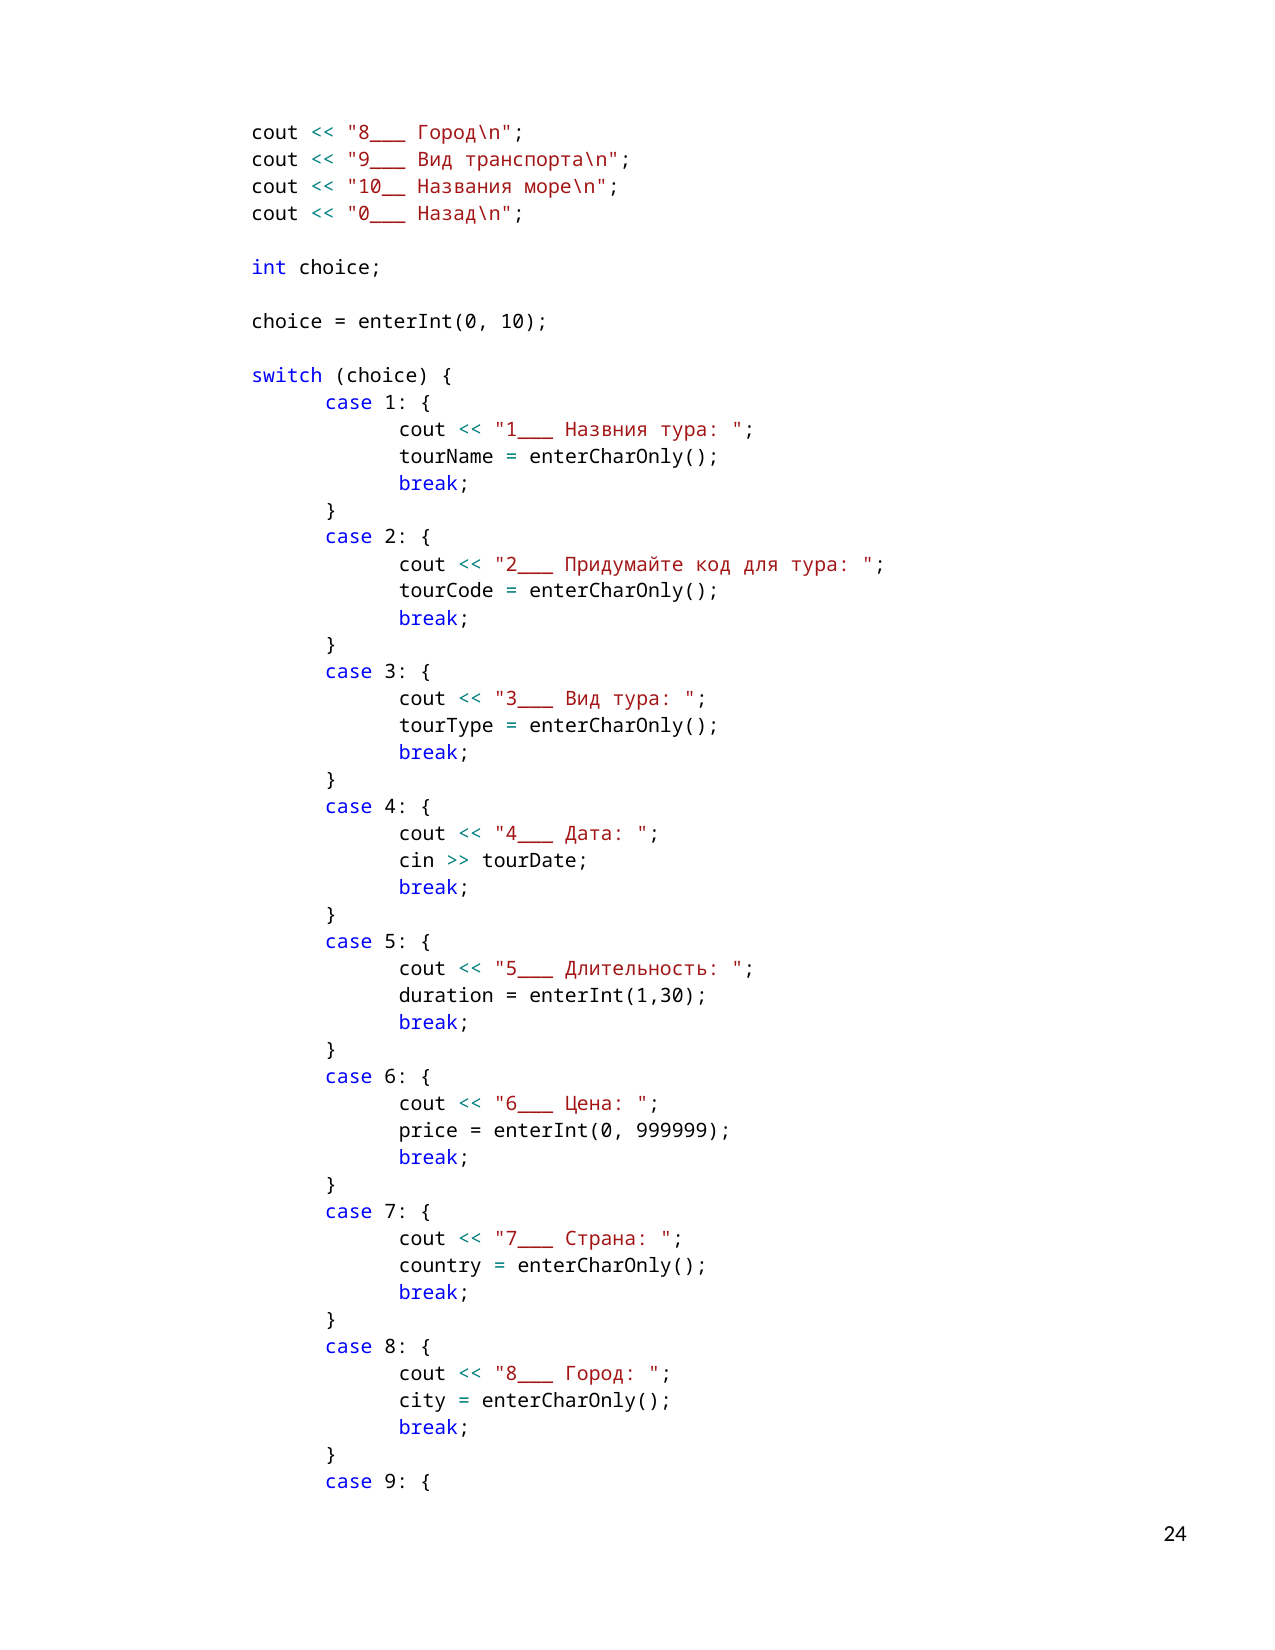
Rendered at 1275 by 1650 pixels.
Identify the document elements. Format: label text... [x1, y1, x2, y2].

text city = enterCharOnly(); [177, 1386, 1186, 1413]
text break; [177, 873, 1186, 901]
text price = enterInt(0, 999999); [177, 1116, 1186, 1143]
text tourName = enterCharOnly(); [177, 442, 1186, 469]
text } [177, 1035, 1186, 1062]
text } [177, 1170, 1186, 1197]
text case 4: { [177, 793, 1186, 819]
text cout << "10__ Названия море\n"; [177, 172, 1186, 199]
text cout << "5___ Длительность: "; [177, 954, 1186, 981]
text country = enterCharOnly(); [177, 1251, 1186, 1278]
text cout << "7___ Страна: "; [177, 1224, 1186, 1251]
text cout << "2___ Придумайте код для тура: "; [177, 550, 1186, 577]
text duration = enterInt(1,30); [177, 981, 1186, 1008]
text int choice; [177, 253, 1186, 280]
text cout << "8___ Город\n"; [177, 118, 1186, 145]
text } [177, 496, 1186, 523]
text choice = enterInt(0, 10); [177, 307, 1186, 334]
text } [177, 1440, 1186, 1467]
text cout << "1___ Назвния тура: "; [177, 415, 1186, 442]
text cout << "8___ Город: "; [177, 1359, 1186, 1386]
text cout << "4___ Дата: "; [177, 819, 1186, 847]
text break; [177, 604, 1186, 631]
text case 9: { [177, 1467, 1186, 1494]
text tourCode = enterCharOnly(); [177, 577, 1186, 604]
text cout << "9___ Вид транспорта\n"; [177, 145, 1186, 172]
text break; [177, 1143, 1186, 1170]
text break; [177, 469, 1186, 496]
text switch (choice) { [177, 361, 1186, 388]
text tourType = enterCharOnly(); [177, 712, 1186, 739]
text case 6: { [177, 1062, 1186, 1089]
text break; [177, 1278, 1186, 1305]
text case 5: { [177, 927, 1186, 954]
text case 1: { [177, 388, 1186, 415]
text break; [177, 1413, 1186, 1440]
text case 3: { [177, 658, 1186, 685]
text case 2: { [177, 523, 1186, 550]
text cout << "0___ Назад\n"; [177, 199, 1186, 226]
text break; [177, 739, 1186, 766]
text } [177, 766, 1186, 793]
text cout << "6___ Цена: "; [177, 1089, 1186, 1116]
text case 7: { [177, 1197, 1186, 1224]
text } [177, 901, 1186, 927]
text cout << "3___ Вид тура: "; [177, 685, 1186, 712]
text } [177, 1305, 1186, 1332]
text case 8: { [177, 1332, 1186, 1359]
text break; [177, 1008, 1186, 1035]
text } [177, 631, 1186, 658]
text cin >> tourDate; [177, 847, 1186, 873]
